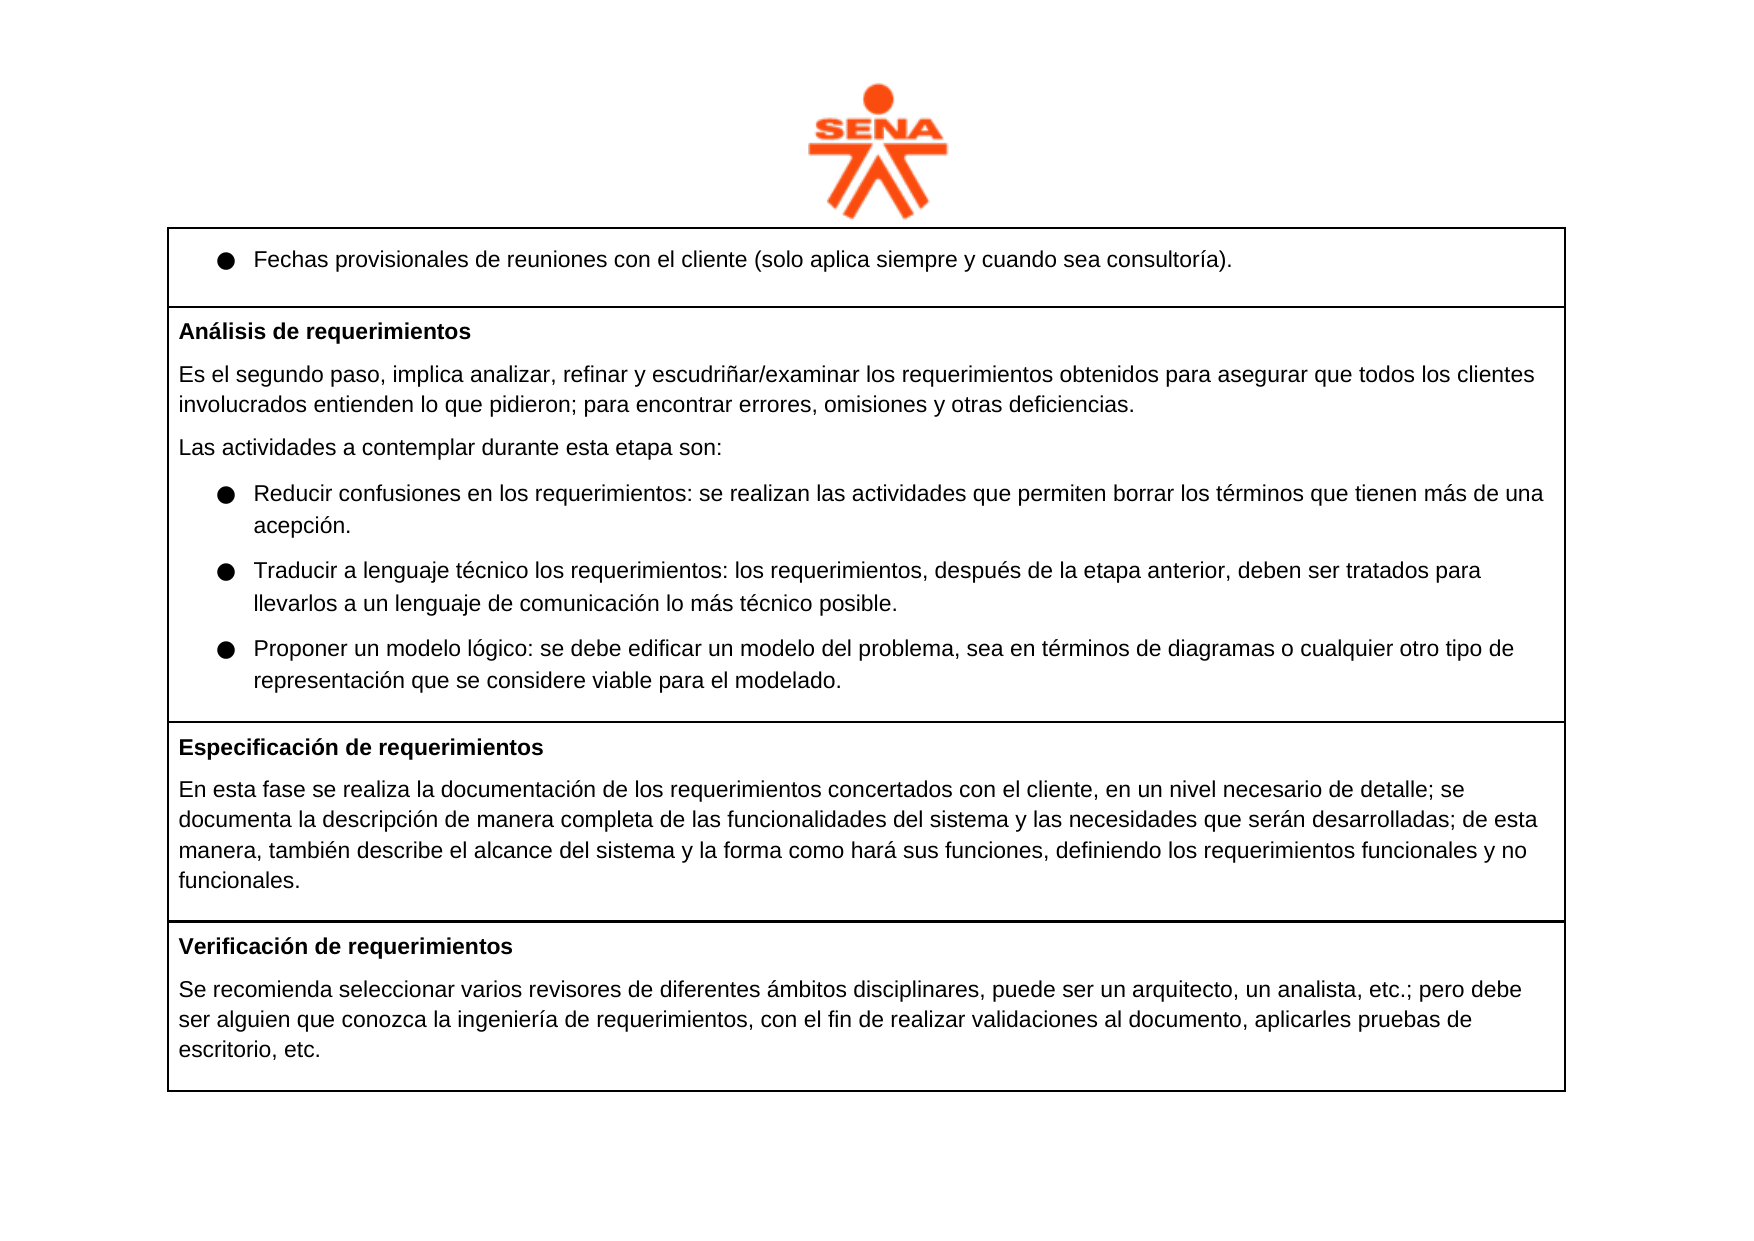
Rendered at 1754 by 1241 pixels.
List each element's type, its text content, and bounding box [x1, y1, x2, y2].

picture [796, 75, 958, 227]
table_cell Especificación de requerimientos En esta fase se realiza la documentación de los requerimientos concertados con el cliente, en un nivel necesario de detalle; se documenta la descripción de manera completa de las funcionalidades del sistema y las necesidades que serán desarrolladas; de esta manera, también describe el alcance del sistema y la forma como hará sus funciones, definiendo los requerimientos funcionales y no funcionales. [169, 723, 1564, 920]
table_cell Análisis de requerimientos Es el segundo paso, implica analizar, refinar y escudriñar/examinar los requerimientos obtenidos para asegurar que todos los clientes involucrados entienden lo que pidieron; para encontrar errores, omisiones y otras deficiencias. Las actividades a contemplar durante esta etapa son: Reducir confusiones en los requerimientos: se realizan las actividades que permiten borrar los términos que tienen más de una acepción. Traducir a lenguaje técnico los requerimientos: los requerimientos, después de la etapa anterior, deben ser tratados para llevarlos a un lenguaje de comunicación lo más técnico posible. Proponer un modelo lógico: se debe edificar un modelo del problema, sea en términos de diagramas o cualquier otro tipo de representación que se considere viable para el modelado. [169, 308, 1564, 721]
table_cell Verificación de requerimientos Se recomienda seleccionar varios revisores de diferentes ámbitos disciplinares, puede ser un arquitecto, un analista, etc.; pero debe ser alguien que conozca la ingeniería de requerimientos, con el fin de realizar validaciones al documento, aplicarles pruebas de escritorio, etc. [169, 923, 1564, 1089]
